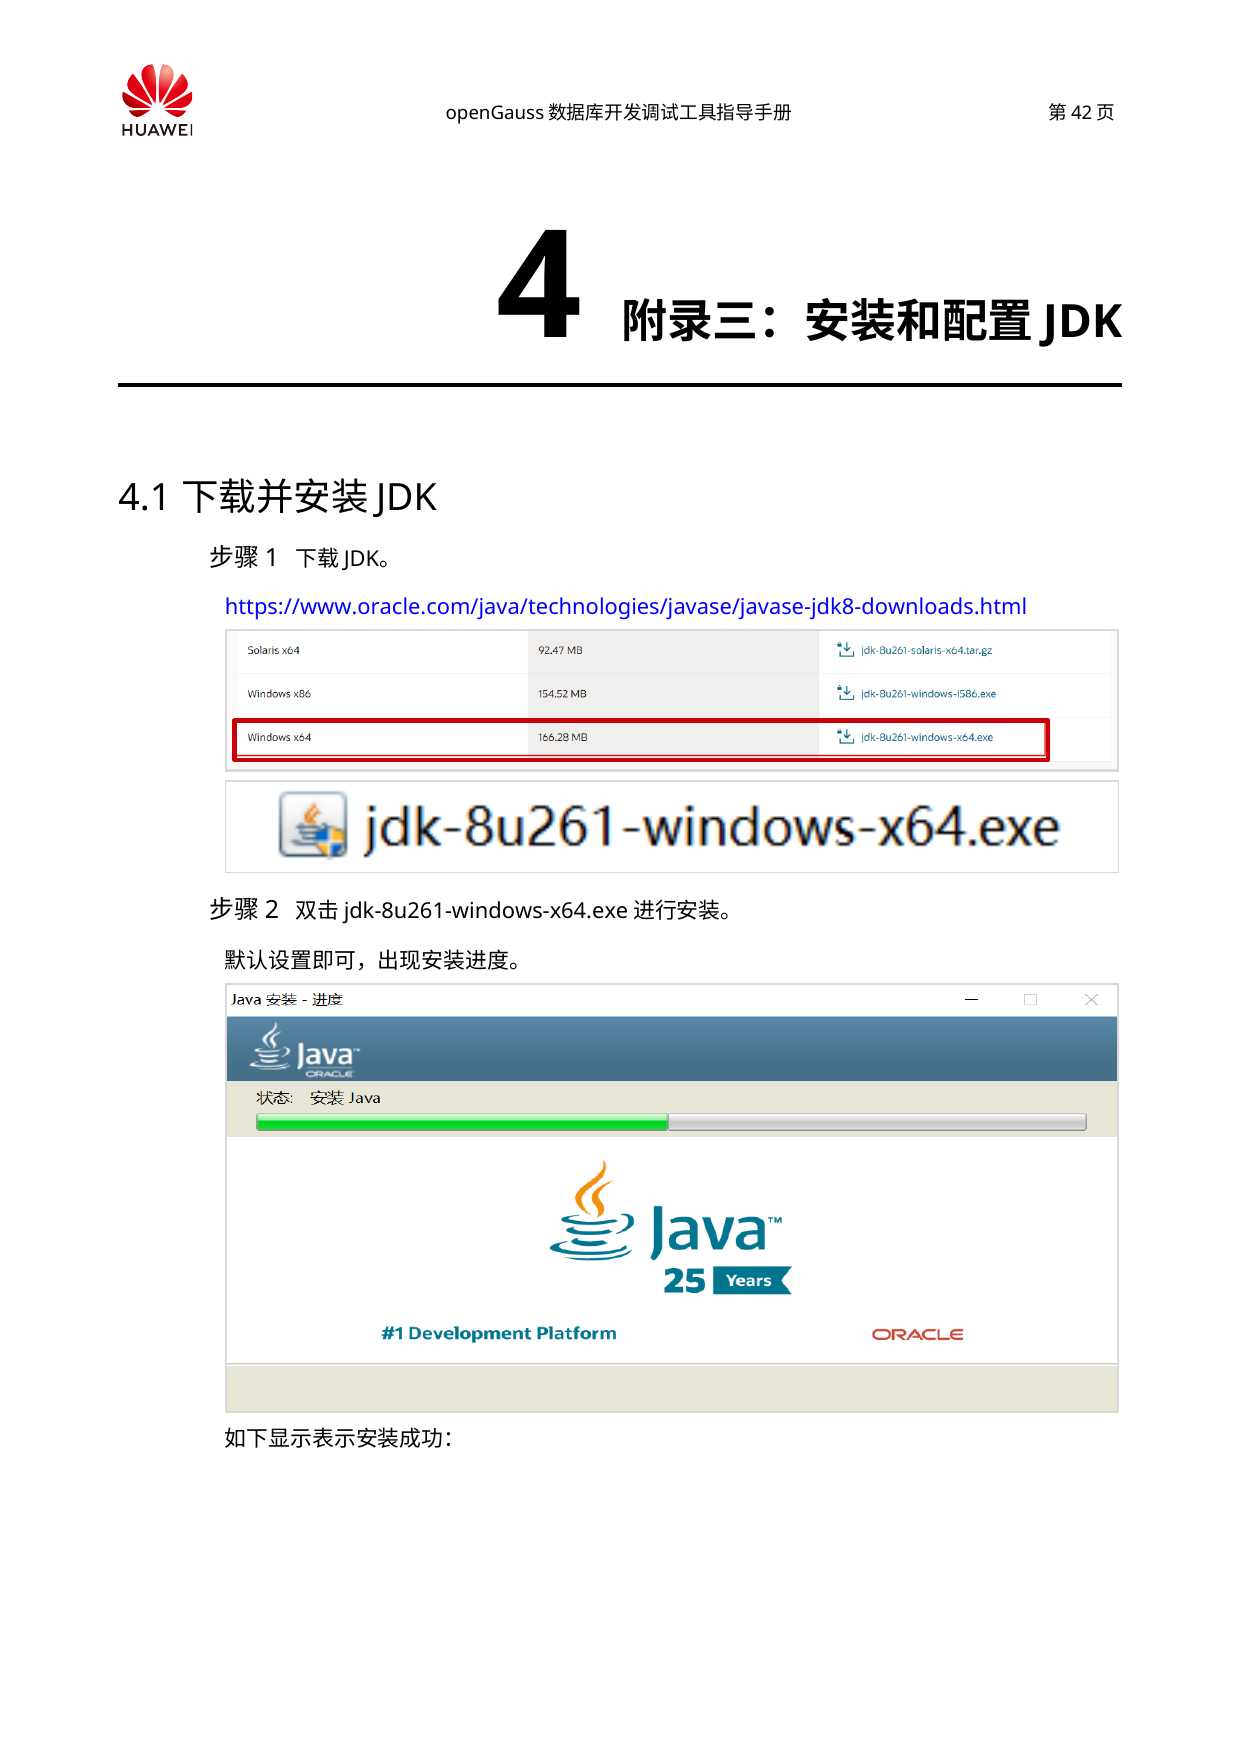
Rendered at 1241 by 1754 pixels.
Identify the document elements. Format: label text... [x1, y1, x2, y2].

list 下载JDK。 [279, 538, 1122, 574]
text 如下显示表示安装成功： [224, 1421, 1122, 1453]
picture [226, 782, 1118, 872]
list 双击jdk-8u261-windows-x64.exe进行安装。 [279, 890, 1122, 926]
picture [122, 64, 193, 136]
text 默认设置即可，出现安装进度。 [224, 943, 1122, 974]
text https://www.oracle.com/java/technologies/javase/javase-jdk8-downloads.html [224, 591, 1122, 620]
subtitle 下载并安装JDK [118, 470, 1122, 521]
picture [227, 985, 1117, 1411]
picture [227, 631, 1117, 769]
subtitle 附录三：安装和配置JDK [118, 177, 1122, 383]
